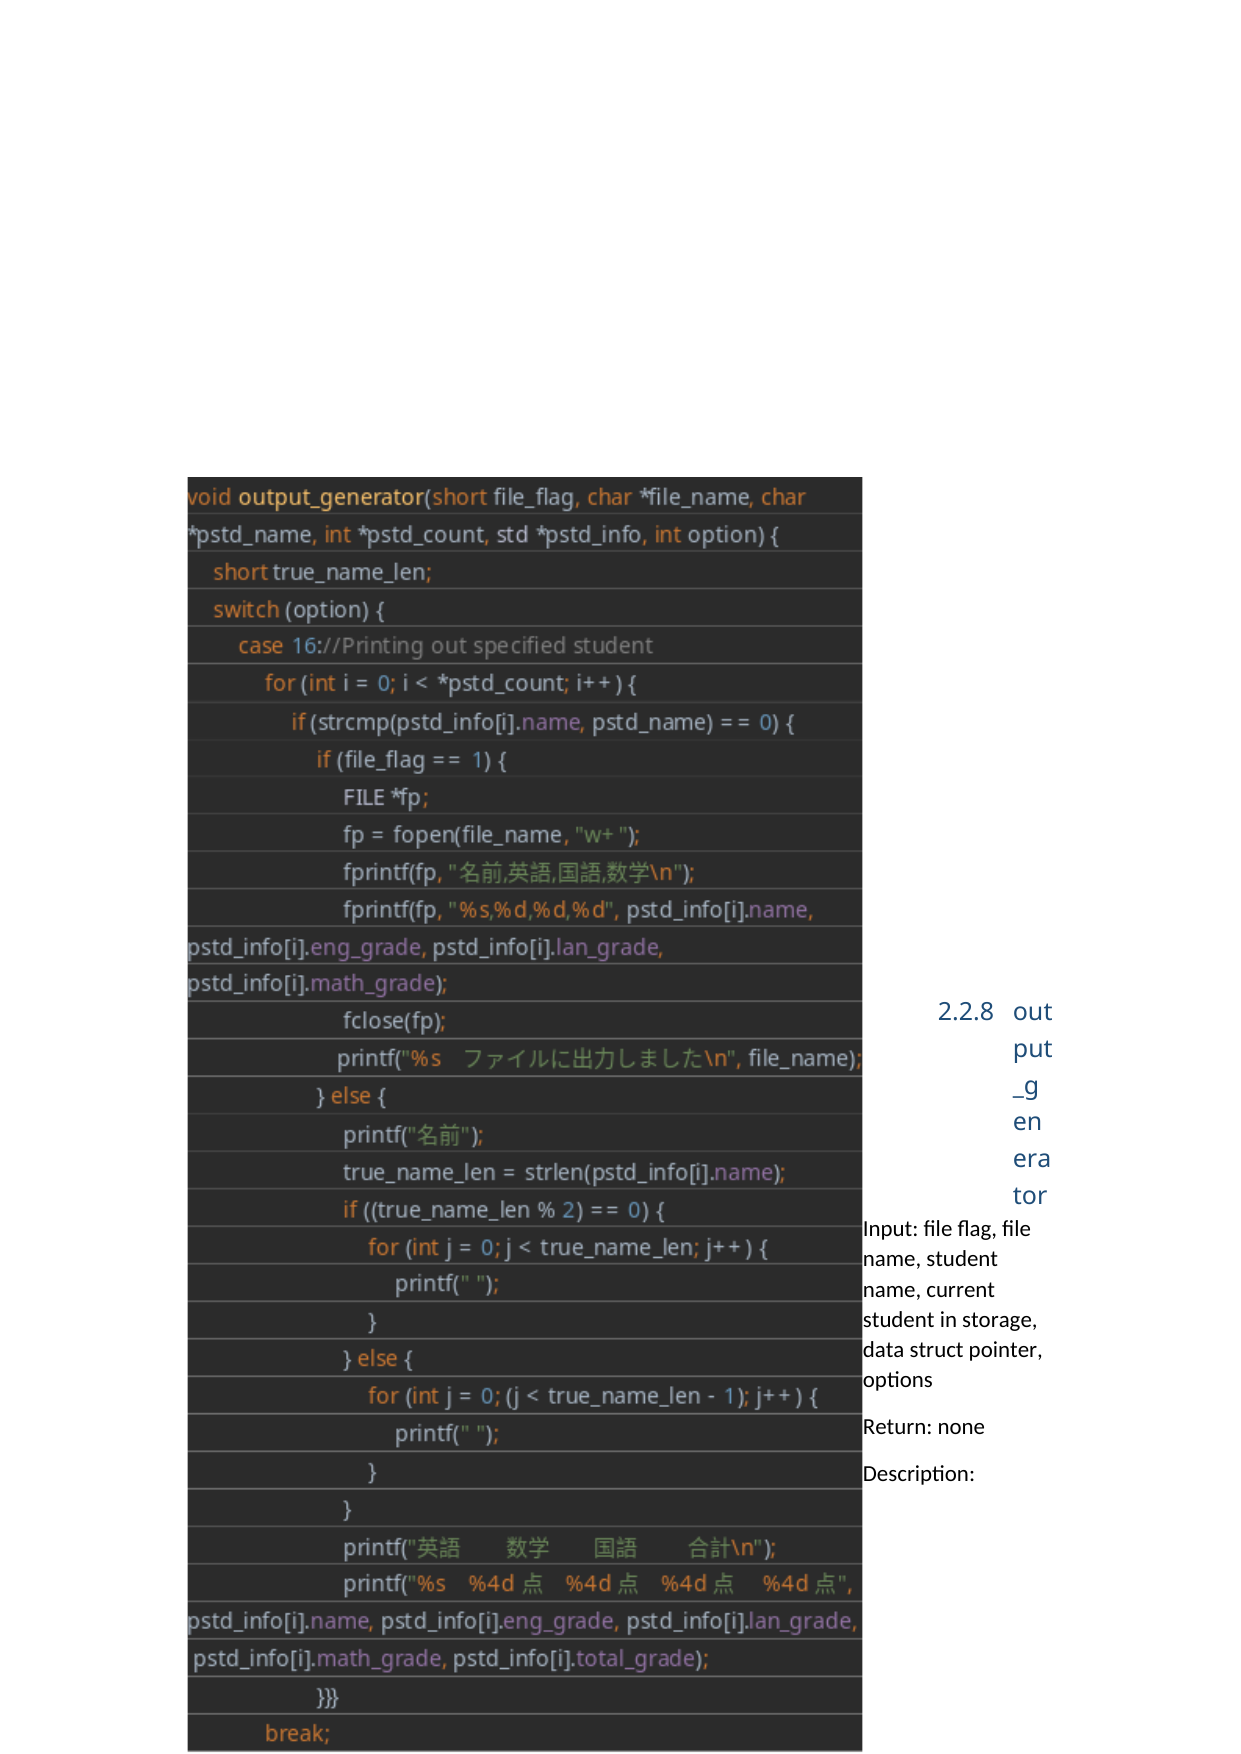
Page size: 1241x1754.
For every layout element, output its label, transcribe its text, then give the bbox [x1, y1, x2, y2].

subtitle output_generator [863, 994, 1053, 1212]
text Input: file flag, file name, student name, current student in storage, data struct pointer, options [863, 1214, 1053, 1393]
text Description: [863, 1459, 1053, 1487]
text Return: none [863, 1412, 1053, 1440]
